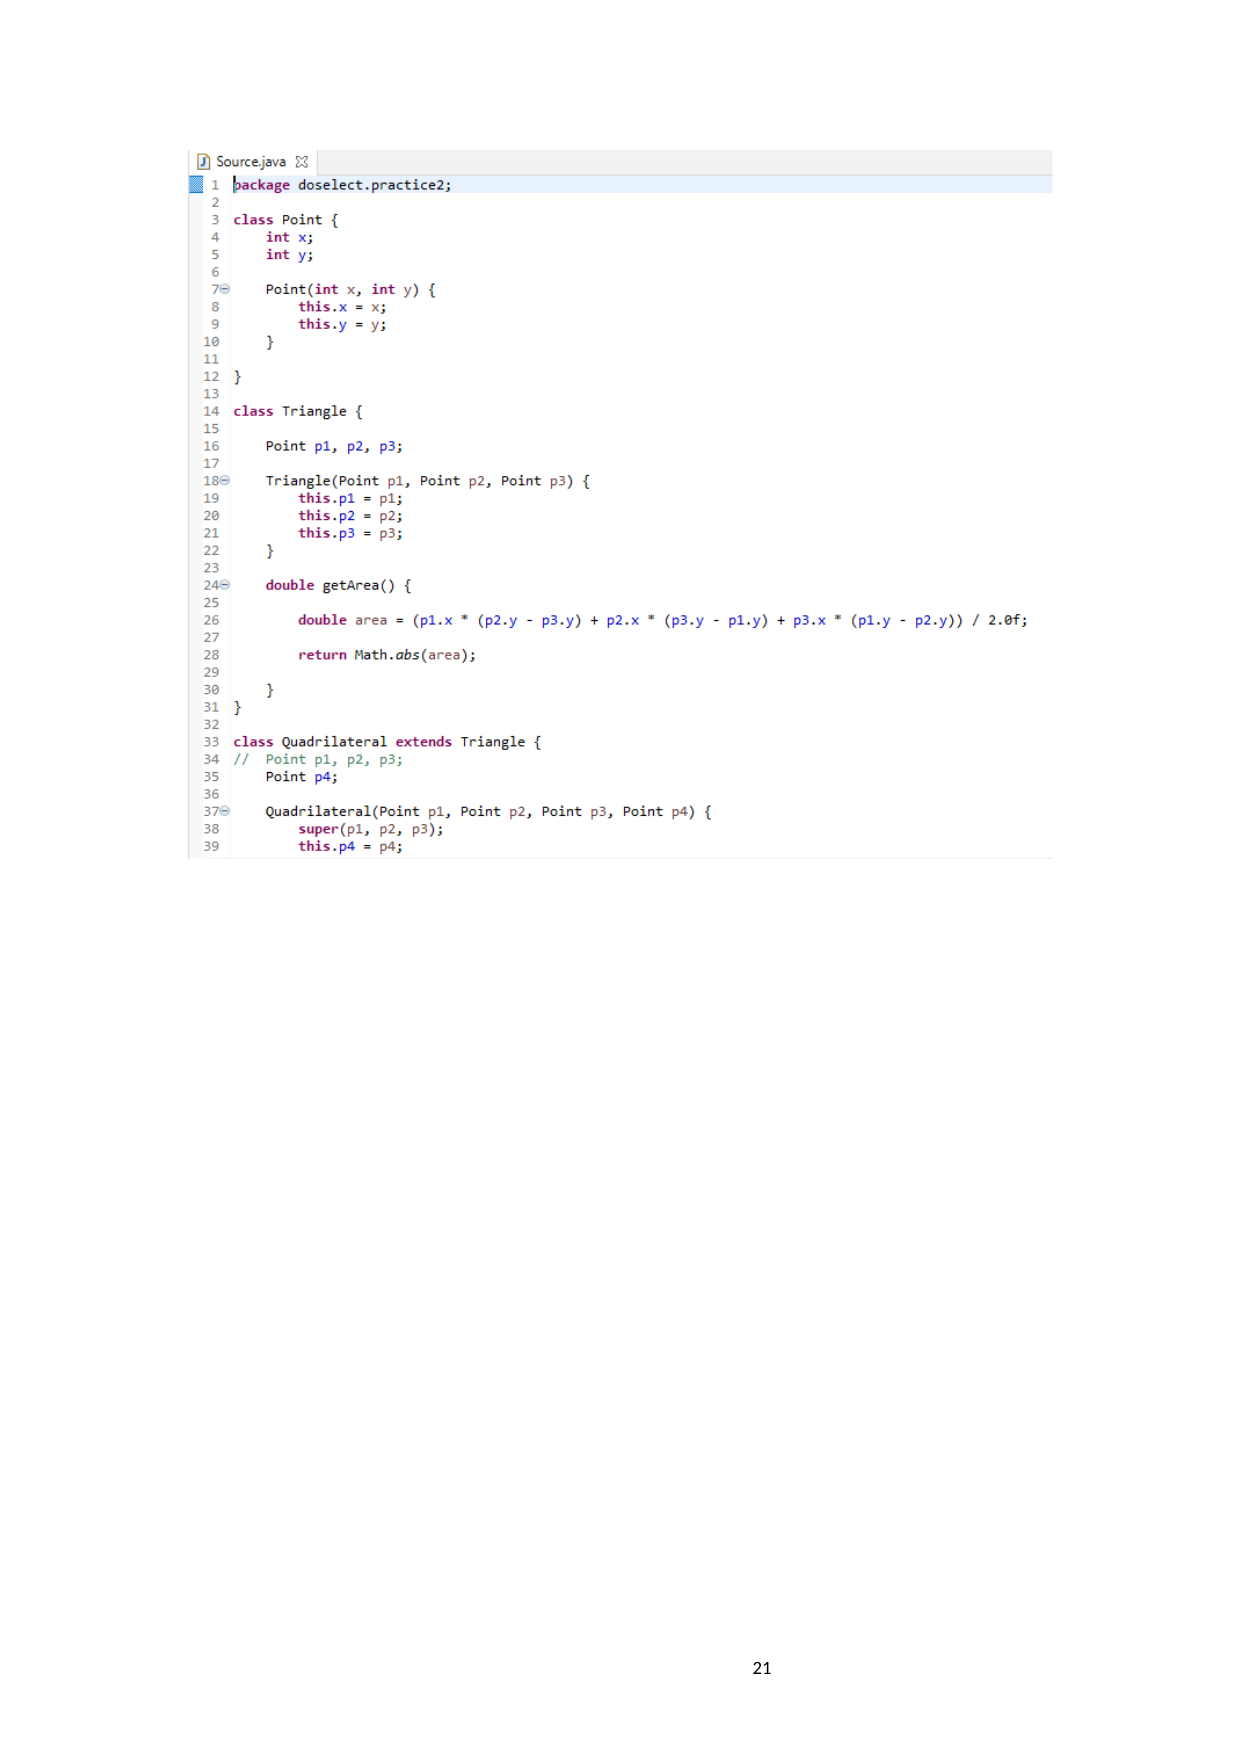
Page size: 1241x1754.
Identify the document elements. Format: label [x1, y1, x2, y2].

picture [187, 150, 1053, 859]
